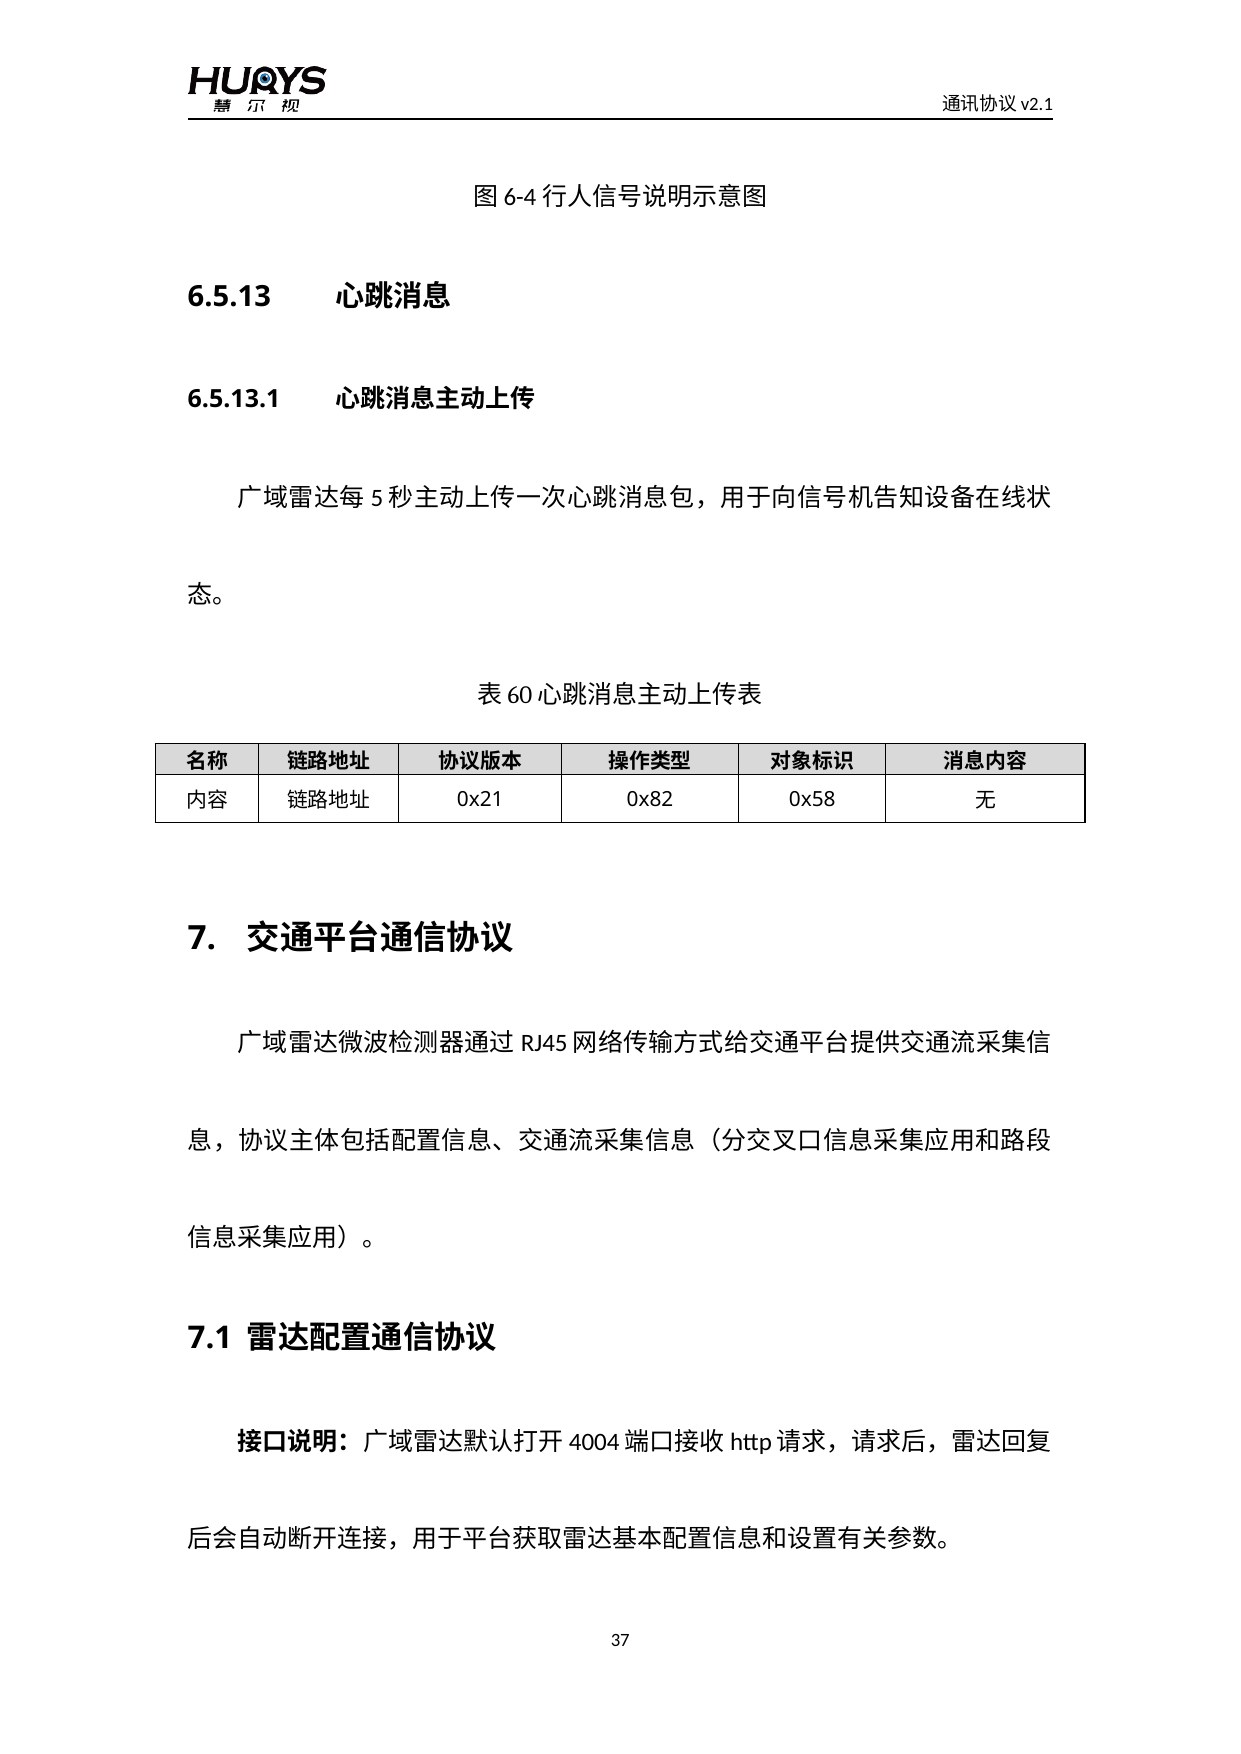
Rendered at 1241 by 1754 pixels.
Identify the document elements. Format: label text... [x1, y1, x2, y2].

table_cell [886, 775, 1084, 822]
text 交通平台通信协议 [187, 903, 1053, 968]
picture [187, 66, 327, 112]
text 广域雷达微波检测器通过RJ45网络传输方式给交通平台提供交通流采集信息，协议主体包括配置信息、交通流采集信息（分交叉口信息采集应用和路段信息采集应用）。 [187, 1008, 1053, 1268]
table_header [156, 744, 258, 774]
text 接口说明：广域雷达默认打开4004端口接收http请求，请求后，雷达回复后会自动断开连接，用于平台获取雷达基本配置信息和设置有关参数。 [187, 1407, 1053, 1569]
text 广域雷达每5秒主动上传一次心跳消息包，用于向信号机告知设备在线状态。 [187, 463, 1053, 626]
list 心跳消息主动上传 [187, 364, 1053, 429]
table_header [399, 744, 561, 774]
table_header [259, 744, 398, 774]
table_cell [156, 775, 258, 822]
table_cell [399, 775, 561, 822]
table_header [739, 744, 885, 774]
text 雷达配置通信协议 [187, 1303, 1053, 1368]
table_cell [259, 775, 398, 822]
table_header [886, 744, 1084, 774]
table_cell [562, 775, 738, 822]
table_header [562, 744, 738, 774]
list 心跳消息 [187, 261, 1053, 326]
text 图6-4 行人信号说明示意图 [187, 162, 1053, 227]
text 表60 心跳消息主动上传表 [187, 660, 1053, 725]
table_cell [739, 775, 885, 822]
